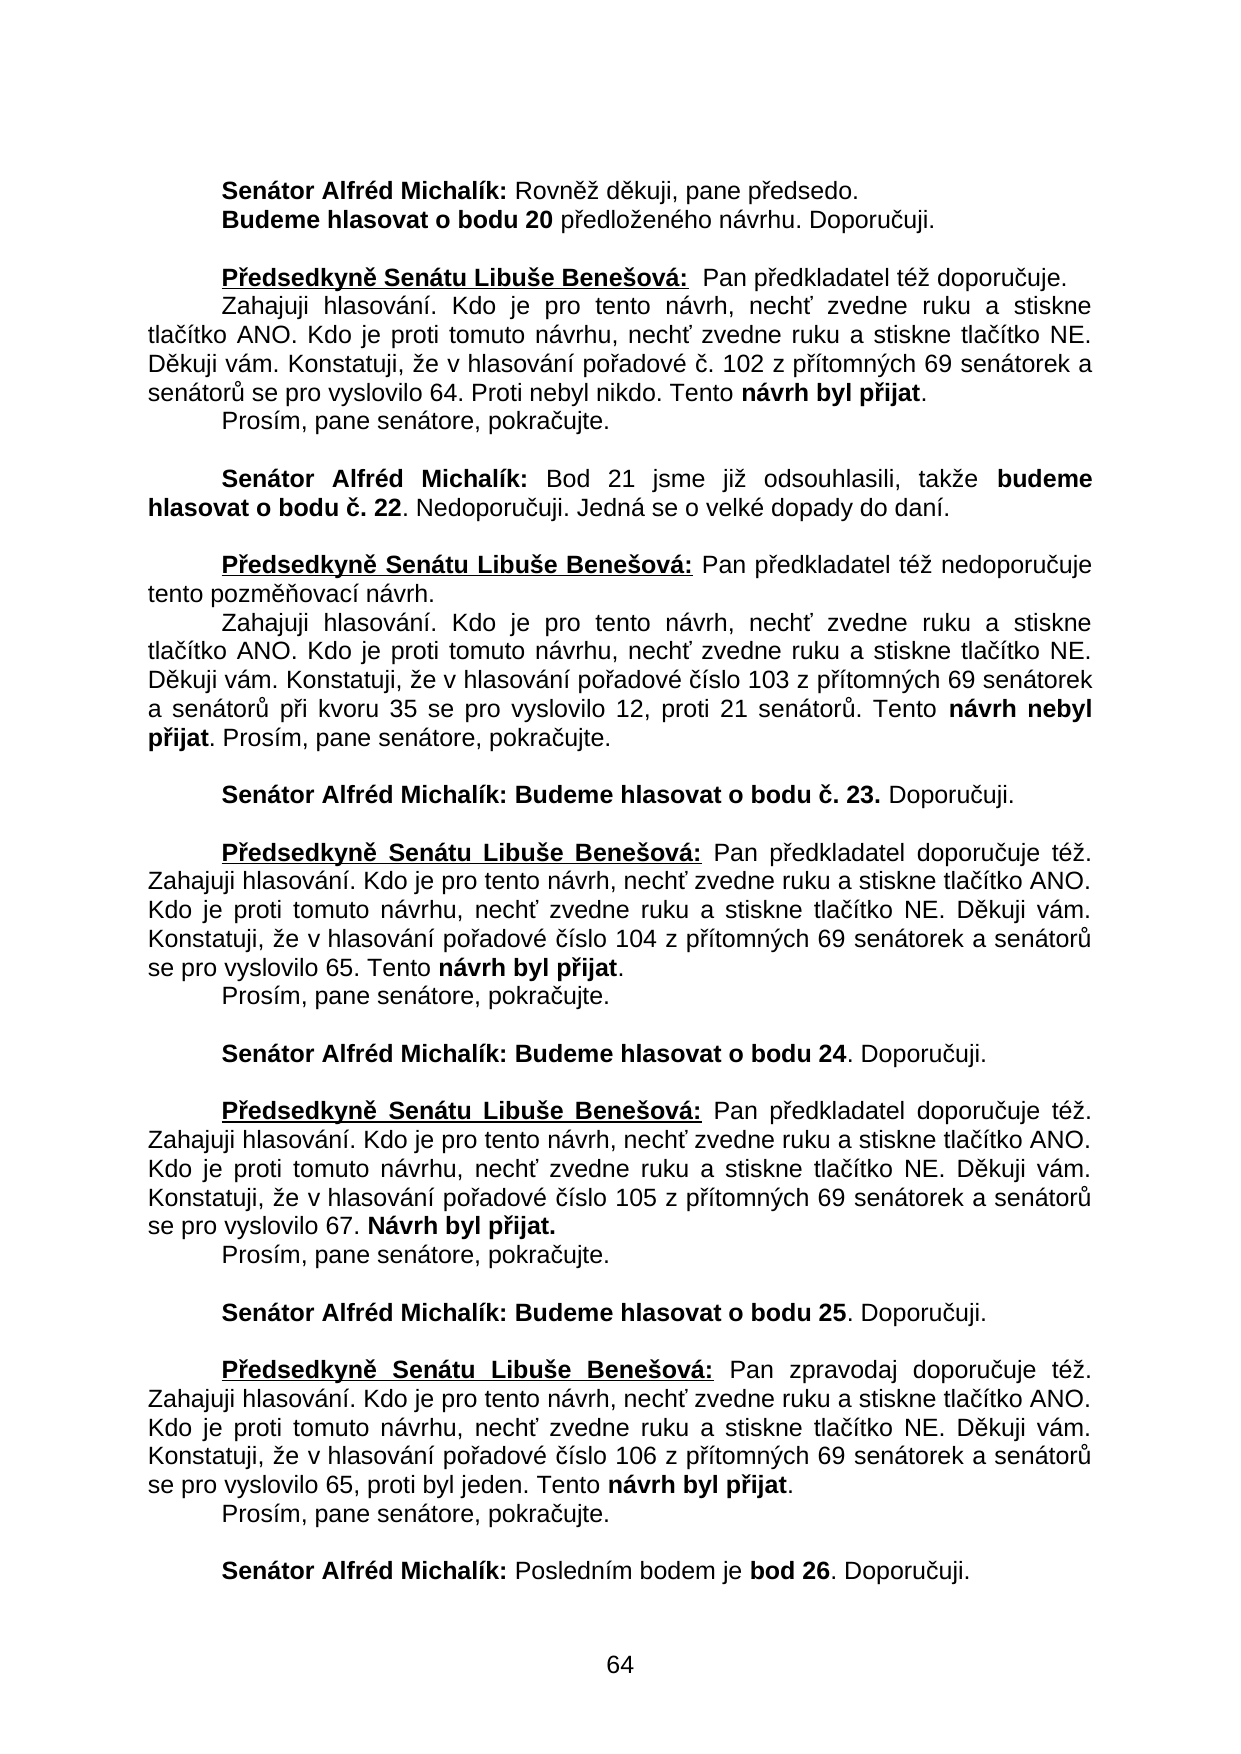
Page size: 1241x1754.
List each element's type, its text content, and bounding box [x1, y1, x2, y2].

text Prosím, pane senátore, pokračujte. [148, 981, 1093, 1010]
text Senátor Alfréd Michalík: Budeme hlasovat o bodu č. 23. Doporučuji. [148, 780, 1093, 809]
text Předsedkyně Senátu Libuše Benešová: Pan zpravodaj doporučuje též. Zahajuji hlasování. Kdo je pro tento návrh, nechť zvedne ruku a stiskne tlačítko ANO. Kdo je proti tomuto návrhu, nechť zvedne ruku a stiskne tlačítko NE. Děkuji vám. Konstatuji, že v hlasování pořadové číslo 106 z přítomných 69 senátorek a senátorů se pro vyslovilo 65, proti byl jeden. Tento návrh byl přijat. [148, 1355, 1093, 1499]
text Zahajuji hlasování. Kdo je pro tento návrh, nechť zvedne ruku a stiskne tlačítko ANO. Kdo je proti tomuto návrhu, nechť zvedne ruku a stiskne tlačítko NE. Děkuji vám. Konstatuji, že v hlasování pořadové č. 102 z přítomných 69 senátorek a senátorů se pro vyslovilo 64. Proti nebyl nikdo. Tento návrh byl přijat. [148, 291, 1093, 406]
text Předsedkyně Senátu Libuše Benešová: Pan předkladatel též doporučuje. [148, 263, 1093, 291]
text Prosím, pane senátore, pokračujte. [148, 406, 1093, 435]
text Prosím, pane senátore, pokračujte. [148, 1240, 1093, 1269]
text Senátor Alfréd Michalík: Budeme hlasovat o bodu 25. Doporučuji. [148, 1298, 1093, 1326]
text Budeme hlasovat o bodu 20 předloženého návrhu. Doporučuji. [148, 205, 1093, 234]
text Senátor Alfréd Michalík: Budeme hlasovat o bodu 24. Doporučuji. [148, 1039, 1093, 1068]
text Senátor Alfréd Michalík: Bod 21 jsme již odsouhlasili, takže budeme hlasovat o bodu č. 22. Nedoporučuji. Jedná se o velké dopady do daní. [148, 464, 1093, 521]
text Předsedkyně Senátu Libuše Benešová: Pan předkladatel též nedoporučuje tento pozměňovací návrh. [148, 550, 1093, 608]
text Senátor Alfréd Michalík: Posledním bodem je bod 26. Doporučuji. [148, 1556, 1093, 1585]
text Prosím, pane senátore, pokračujte. [148, 1499, 1093, 1528]
text Předsedkyně Senátu Libuše Benešová: Pan předkladatel doporučuje též. Zahajuji hlasování. Kdo je pro tento návrh, nechť zvedne ruku a stiskne tlačítko ANO. Kdo je proti tomuto návrhu, nechť zvedne ruku a stiskne tlačítko NE. Děkuji vám. Konstatuji, že v hlasování pořadové číslo 104 z přítomných 69 senátorek a senátorů se pro vyslovilo 65. Tento návrh byl přijat. [148, 838, 1093, 981]
text Senátor Alfréd Michalík: Rovněž děkuji, pane předsedo. [148, 176, 1093, 205]
text Zahajuji hlasování. Kdo je pro tento návrh, nechť zvedne ruku a stiskne tlačítko ANO. Kdo je proti tomuto návrhu, nechť zvedne ruku a stiskne tlačítko NE. Děkuji vám. Konstatuji, že v hlasování pořadové číslo 103 z přítomných 69 senátorek a senátorů při kvoru 35 se pro vyslovilo 12, proti 21 senátorů. Tento návrh nebyl přijat. Prosím, pane senátore, pokračujte. [148, 608, 1093, 751]
text Předsedkyně Senátu Libuše Benešová: Pan předkladatel doporučuje též. Zahajuji hlasování. Kdo je pro tento návrh, nechť zvedne ruku a stiskne tlačítko ANO. Kdo je proti tomuto návrhu, nechť zvedne ruku a stiskne tlačítko NE. Děkuji vám. Konstatuji, že v hlasování pořadové číslo 105 z přítomných 69 senátorek a senátorů se pro vyslovilo 67. Návrh byl přijat. [148, 1096, 1093, 1240]
